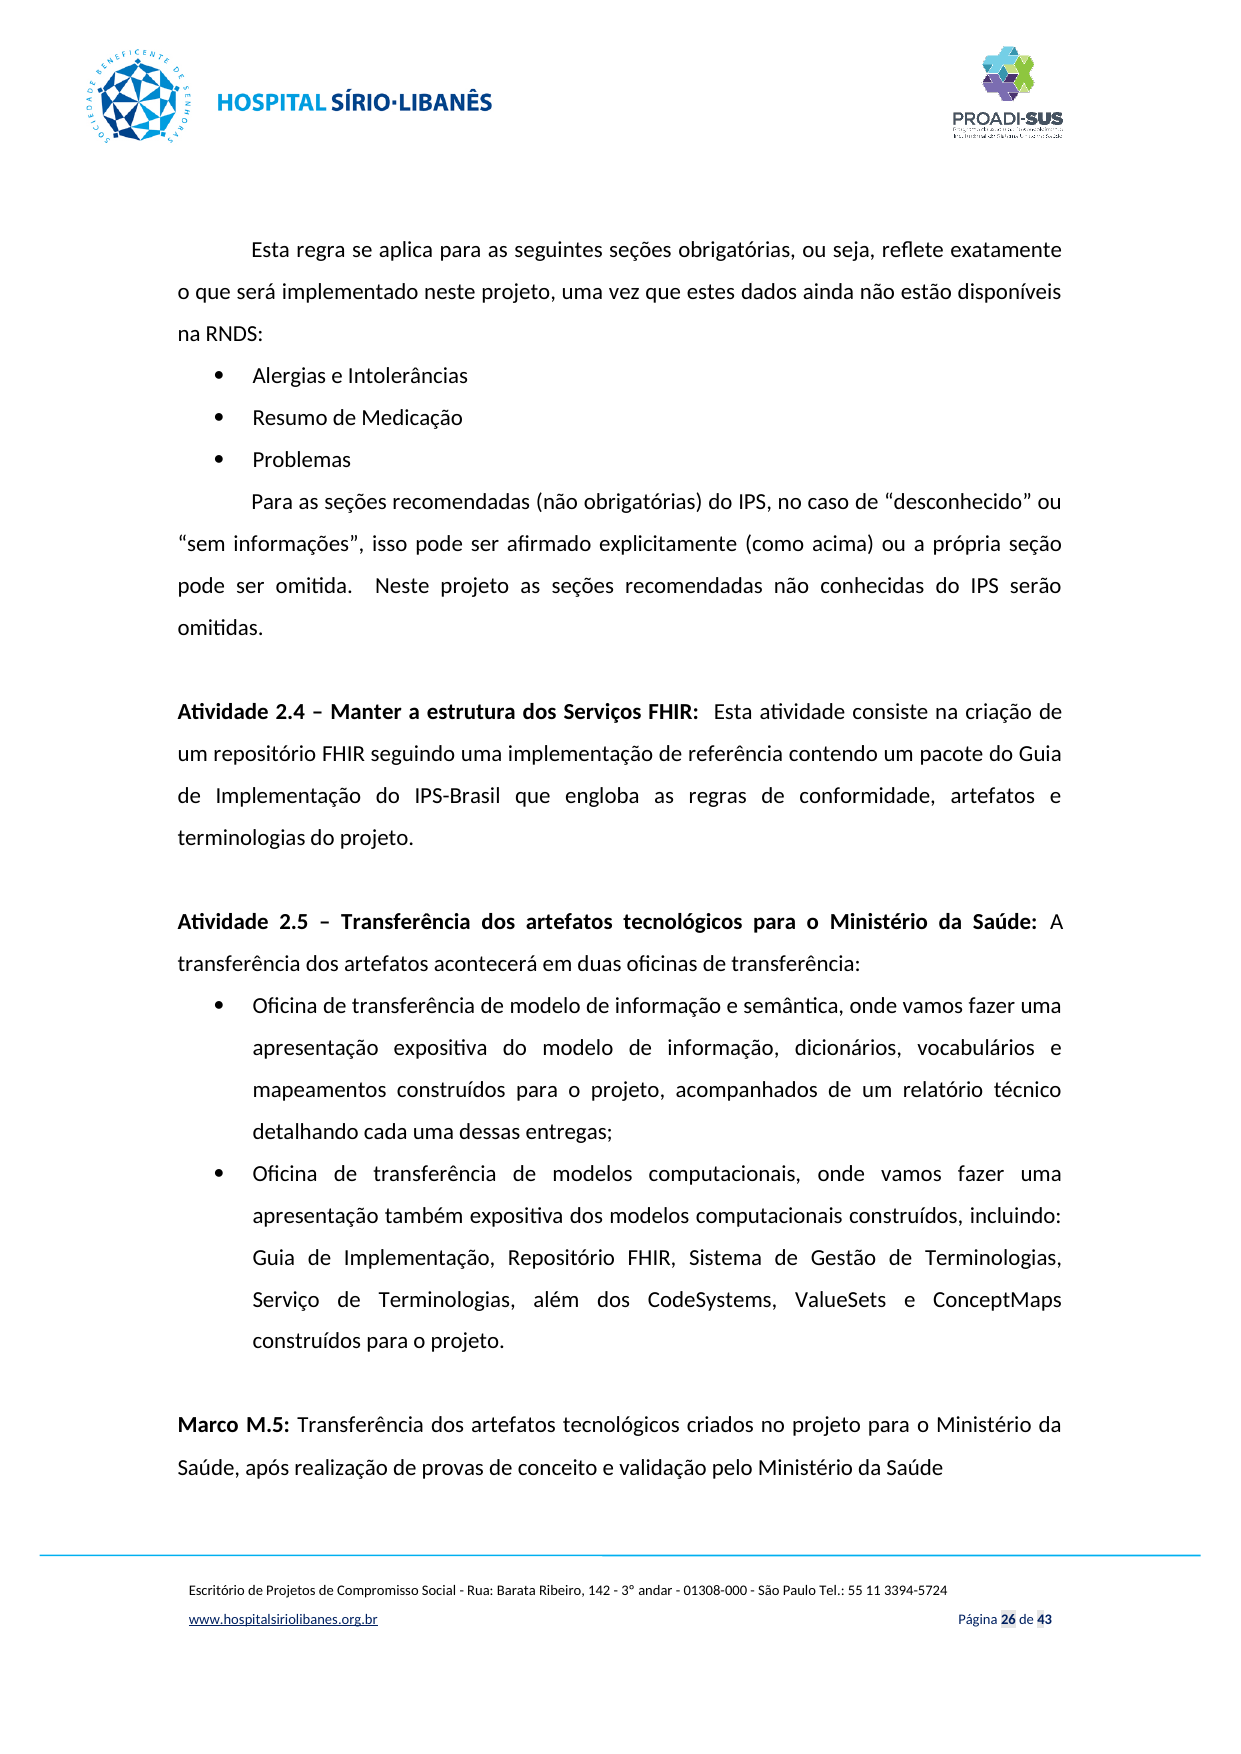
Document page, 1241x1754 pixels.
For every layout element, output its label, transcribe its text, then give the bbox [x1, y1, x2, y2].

list Resumo de Medicação [215, 403, 1063, 431]
text Esta regra se aplica para as seguintes seções obrigatórias, ou seja, reflete exatamente o que será implementado neste projeto, uma vez que estes dados ainda não estão disponíveis na RNDS: [177, 235, 1063, 347]
picture [952, 44, 1063, 139]
text Para as seções recomendadas (não obrigatórias) do IPS, no caso de “desconhecido” ou “sem informações”, isso pode ser afirmado explicitamente (como acima) ou a própria seção pode ser omitida. Neste projeto as seções recomendadas não conhecidas do IPS serão omitidas. [177, 487, 1063, 641]
list Alergias e Intolerâncias [215, 361, 1063, 389]
list Oficina de transferência de modelos computacionais, onde vamos fazer uma apresentação também expositiva dos modelos computacionais construídos, incluindo: Guia de Implementação, Repositório FHIR, Sistema de Gestão de Terminologias, Serviço de Terminologias, além dos CodeSystems, ValueSets e ConceptMaps construídos para o projeto. [215, 1159, 1063, 1355]
list Problemas [215, 445, 1063, 473]
list Oficina de transferência de modelo de informação e semântica, onde vamos fazer uma apresentação expositiva do modelo de informação, dicionários, vocabulários e mapeamentos construídos para o projeto, acompanhados de um relatório técnico detalhando cada uma dessas entregas; [215, 991, 1063, 1145]
text Atividade 2.4 – Manter a estrutura dos Serviços FHIR: Esta atividade consiste na criação de um repositório FHIR seguindo uma implementação de referência contendo um pacote do Guia de Implementação do IPS-Brasil que engloba as regras de conformidade, artefatos e terminologias do projeto. [177, 697, 1063, 851]
text Marco M.5: Transferência dos artefatos tecnológicos criados no projeto para o Ministério da Saúde, após realização de provas de conceito e validação pelo Ministério da Saúde [177, 1411, 1063, 1481]
text Atividade 2.5 – Transferência dos artefatos tecnológicos para o Ministério da Saúde: A transferência dos artefatos acontecerá em duas oficinas de transferência: [177, 907, 1063, 977]
picture [52, 16, 525, 174]
